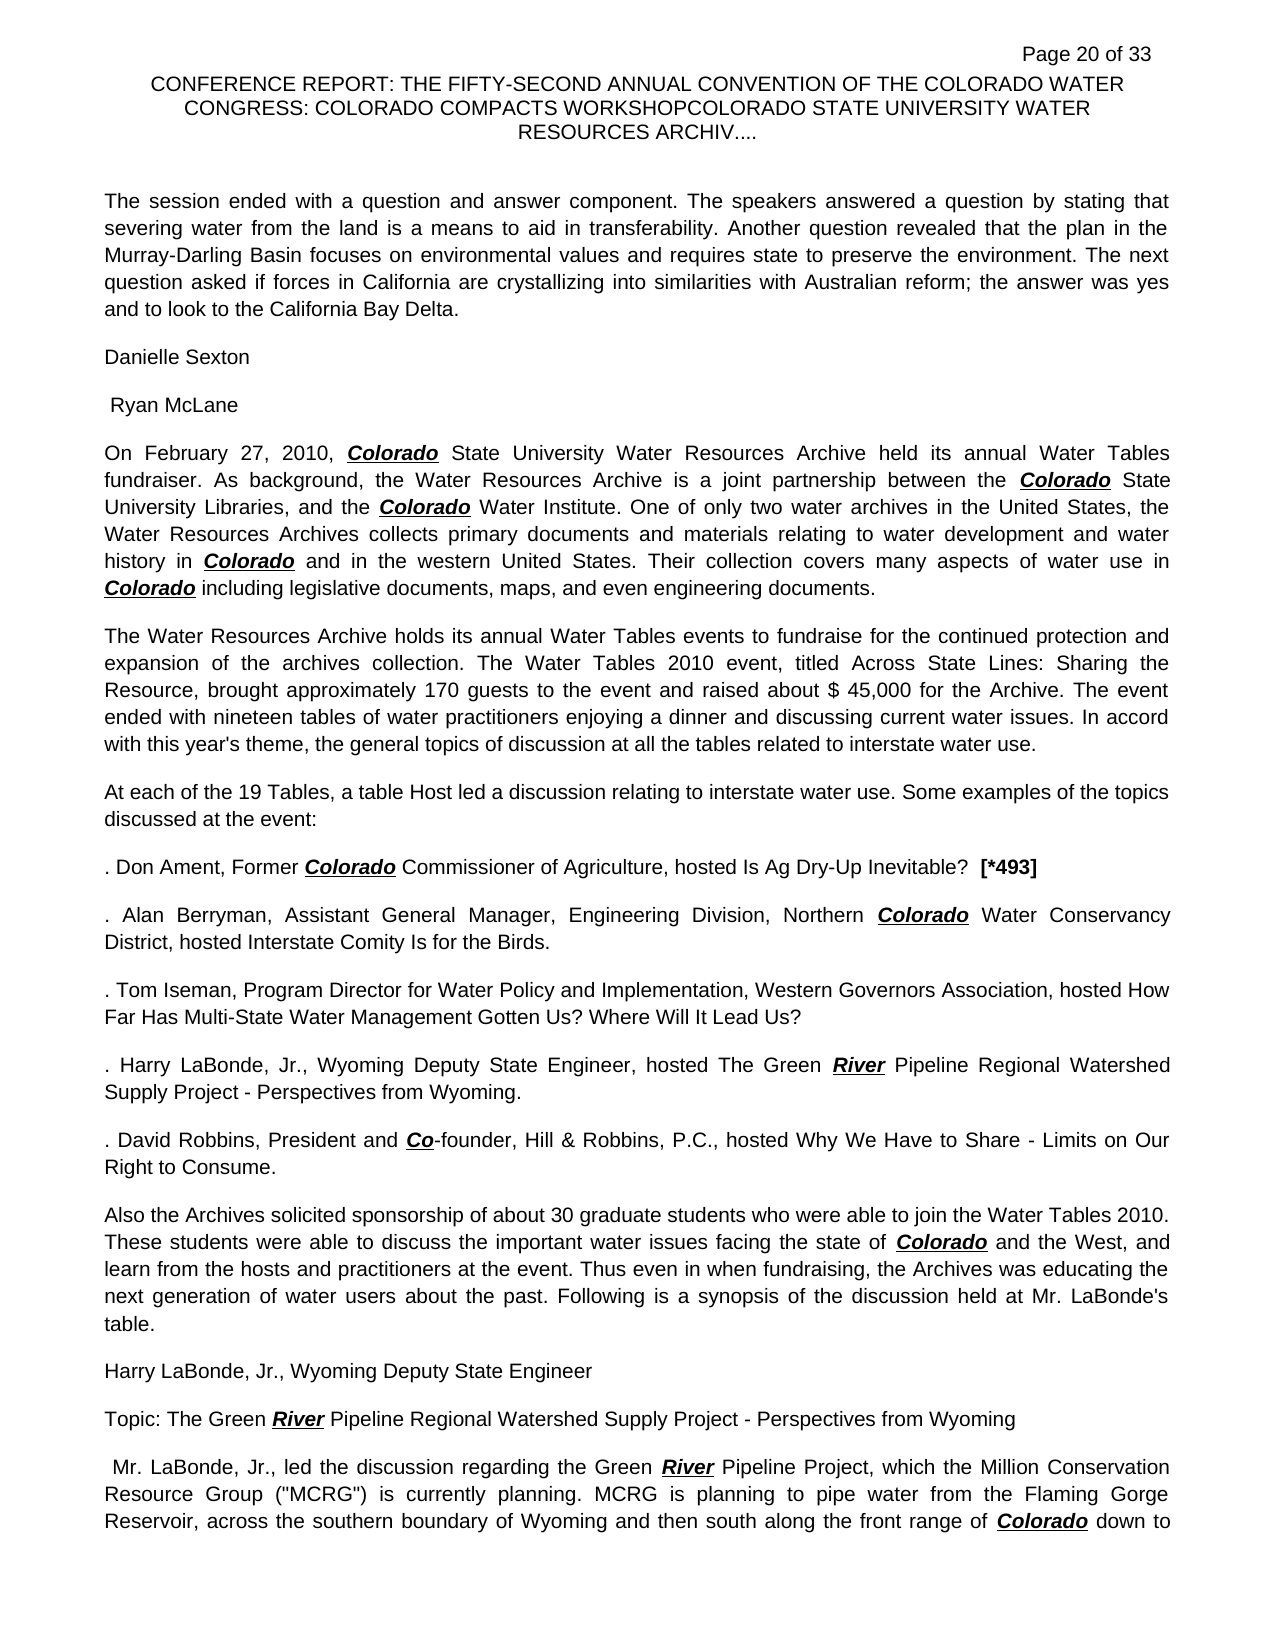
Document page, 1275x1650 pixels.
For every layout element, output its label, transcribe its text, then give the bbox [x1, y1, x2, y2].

text Topic: The Green River Pipeline Regional Watershed Supply Project - Perspectives from Wyoming [104, 1404, 1171, 1431]
text . Alan Berryman, Assistant General Manager, Engineering Division, Northern Colorado Water Conservancy District, hosted Interstate Comity Is for the Birds. [104, 900, 1171, 954]
text On February 27, 2010, Colorado State University Water Resources Archive held its annual Water Tables fundraiser. As background, the Water Resources Archive is a joint partnership between the Colorado State University Libraries, and the Colorado Water Institute. One of only two water archives in the United States, the Water Resources Archives collects primary documents and materials relating to water development and water history in Colorado and in the western United States. Their collection covers many aspects of water use in Colorado including legislative documents, maps, and even engineering documents. [104, 437, 1171, 600]
text . David Robbins, President and Co-founder, Hill & Robbins, P.C., hosted Why We Have to Share - Limits on Our Right to Consume. [104, 1125, 1171, 1179]
text Danielle Sexton [104, 342, 1171, 369]
text . Tom Iseman, Program Director for Water Policy and Implementation, Western Governors Association, hosted How Far Has Multi-State Water Management Gotten Us? Where Will It Lead Us? [104, 975, 1171, 1029]
text . Harry LaBonde, Jr., Wyoming Deputy State Engineer, hosted The Green River Pipeline Regional Watershed Supply Project - Perspectives from Wyoming. [104, 1050, 1171, 1104]
text Harry LaBonde, Jr., Wyoming Deputy State Engineer [104, 1356, 1171, 1383]
text The session ended with a question and answer component. The speakers answered a question by stating that severing water from the land is a means to aid in transferability. Another question revealed that the plan in the Murray-Darling Basin focuses on environmental values and requires state to preserve the environment. The next question asked if forces in California are crystallizing into similarities with Australian reform; the answer was yes and to look to the California Bay Delta. [104, 185, 1171, 321]
text Also the Archives solicited sponsorship of about 30 graduate students who were able to join the Water Tables 2010. These students were able to discuss the important water issues facing the state of Colorado and the West, and learn from the hosts and practitioners at the event. Thus even in when fundraising, the Archives was educating the next generation of water users about the past. Following is a synopsis of the discussion held at Mr. LaBonde's table. [104, 1200, 1171, 1335]
text At each of the 19 Tables, a table Host led a discussion relating to interstate water use. Some examples of the topics discussed at the event: [104, 777, 1171, 831]
text The Water Resources Archive holds its annual Water Tables events to fundraise for the continued protection and expansion of the archives collection. The Water Tables 2010 event, titled Across State Lines: Sharing the Resource, brought approximately 170 guests to the event and raised about $ 45,000 for the Archive. The event ended with nineteen tables of water practitioners enjoying a dinner and discussing current water issues. In accord with this year's theme, the general topics of discussion at all the tables related to interstate water use. [104, 621, 1171, 756]
text . Don Ament, Former Colorado Commissioner of Agriculture, hosted Is Ag Dry-Up Inevitable? [*493] [104, 852, 1171, 879]
text Ryan McLane [104, 389, 1171, 417]
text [104, 1452, 1171, 1533]
